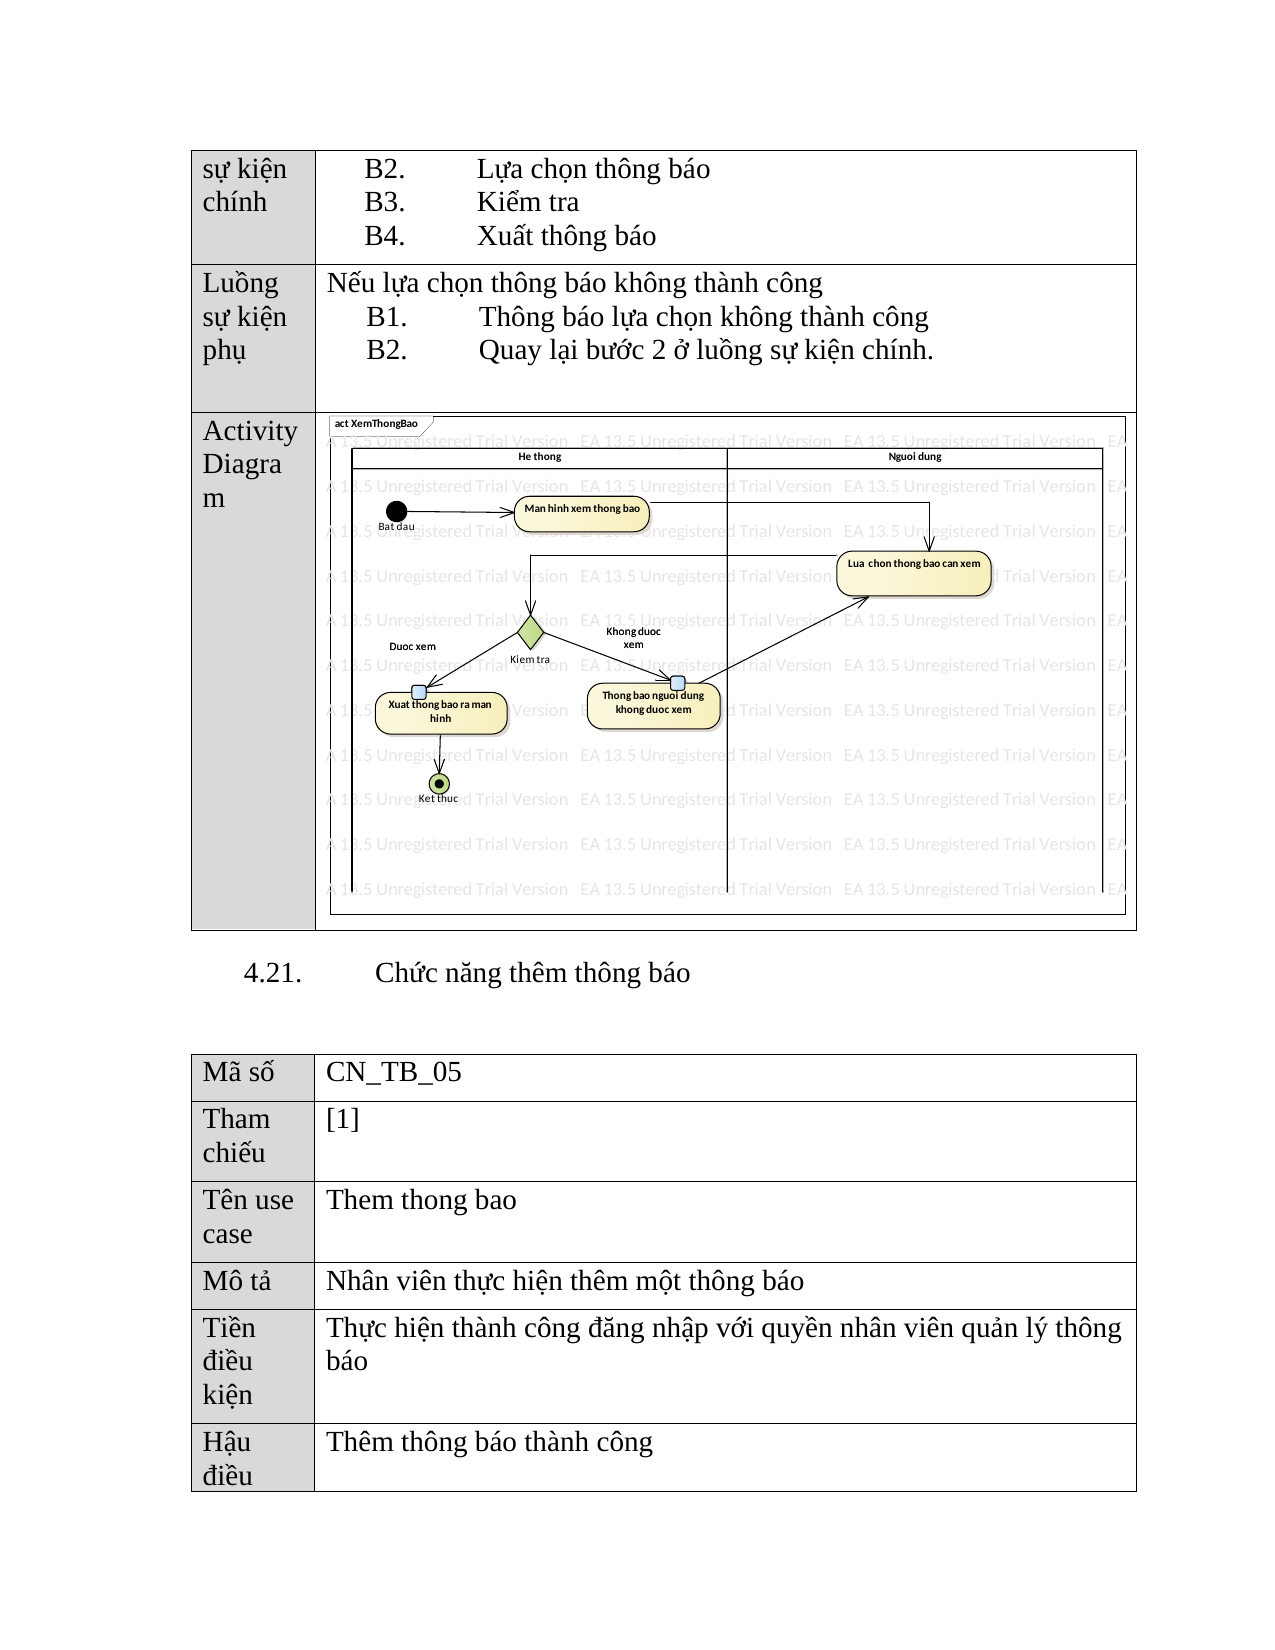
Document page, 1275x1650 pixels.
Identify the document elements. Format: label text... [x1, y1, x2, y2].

table_cell Luồng sự kiện phụ [192, 265, 315, 412]
table_cell Thực hiện thành công đăng nhập với quyền nhân viên quản lý thông báo [315, 1310, 1136, 1423]
table_cell Tiền điều kiện [192, 1310, 314, 1423]
table_cell Thêm thông báo thành công [315, 1424, 1136, 1491]
table_cell Tên use case [192, 1182, 314, 1262]
table_cell Luồng sự kiện chính [192, 151, 315, 264]
table_header Mã số [192, 1055, 314, 1101]
table_cell Nhân viên thực hiện thêm một thông báo [315, 1263, 1136, 1309]
table_cell Mô tả [192, 1263, 314, 1309]
table_cell [1] [315, 1102, 1136, 1181]
table_cell Hậu điều kiện [192, 1424, 314, 1491]
table_cell Activity Diagram [192, 413, 315, 929]
table_header CN_TB_05 [315, 1055, 1136, 1101]
table_cell Nếu lựa chọn thông báo không thành công Thông báo lựa chọn không thành công Quay lại bước 2 ở luồng sự kiện chính. [316, 265, 1136, 412]
title Chức năng thêm thông báo [244, 956, 1125, 1028]
table_cell [316, 413, 1136, 929]
table_cell Tham chiếu [192, 1102, 314, 1181]
table_cell Them thong bao [315, 1182, 1136, 1262]
table_cell Hiển thị màn hình xem thông báo Lựa chọn thông báo Kiểm tra Xuất thông báo [316, 151, 1136, 264]
